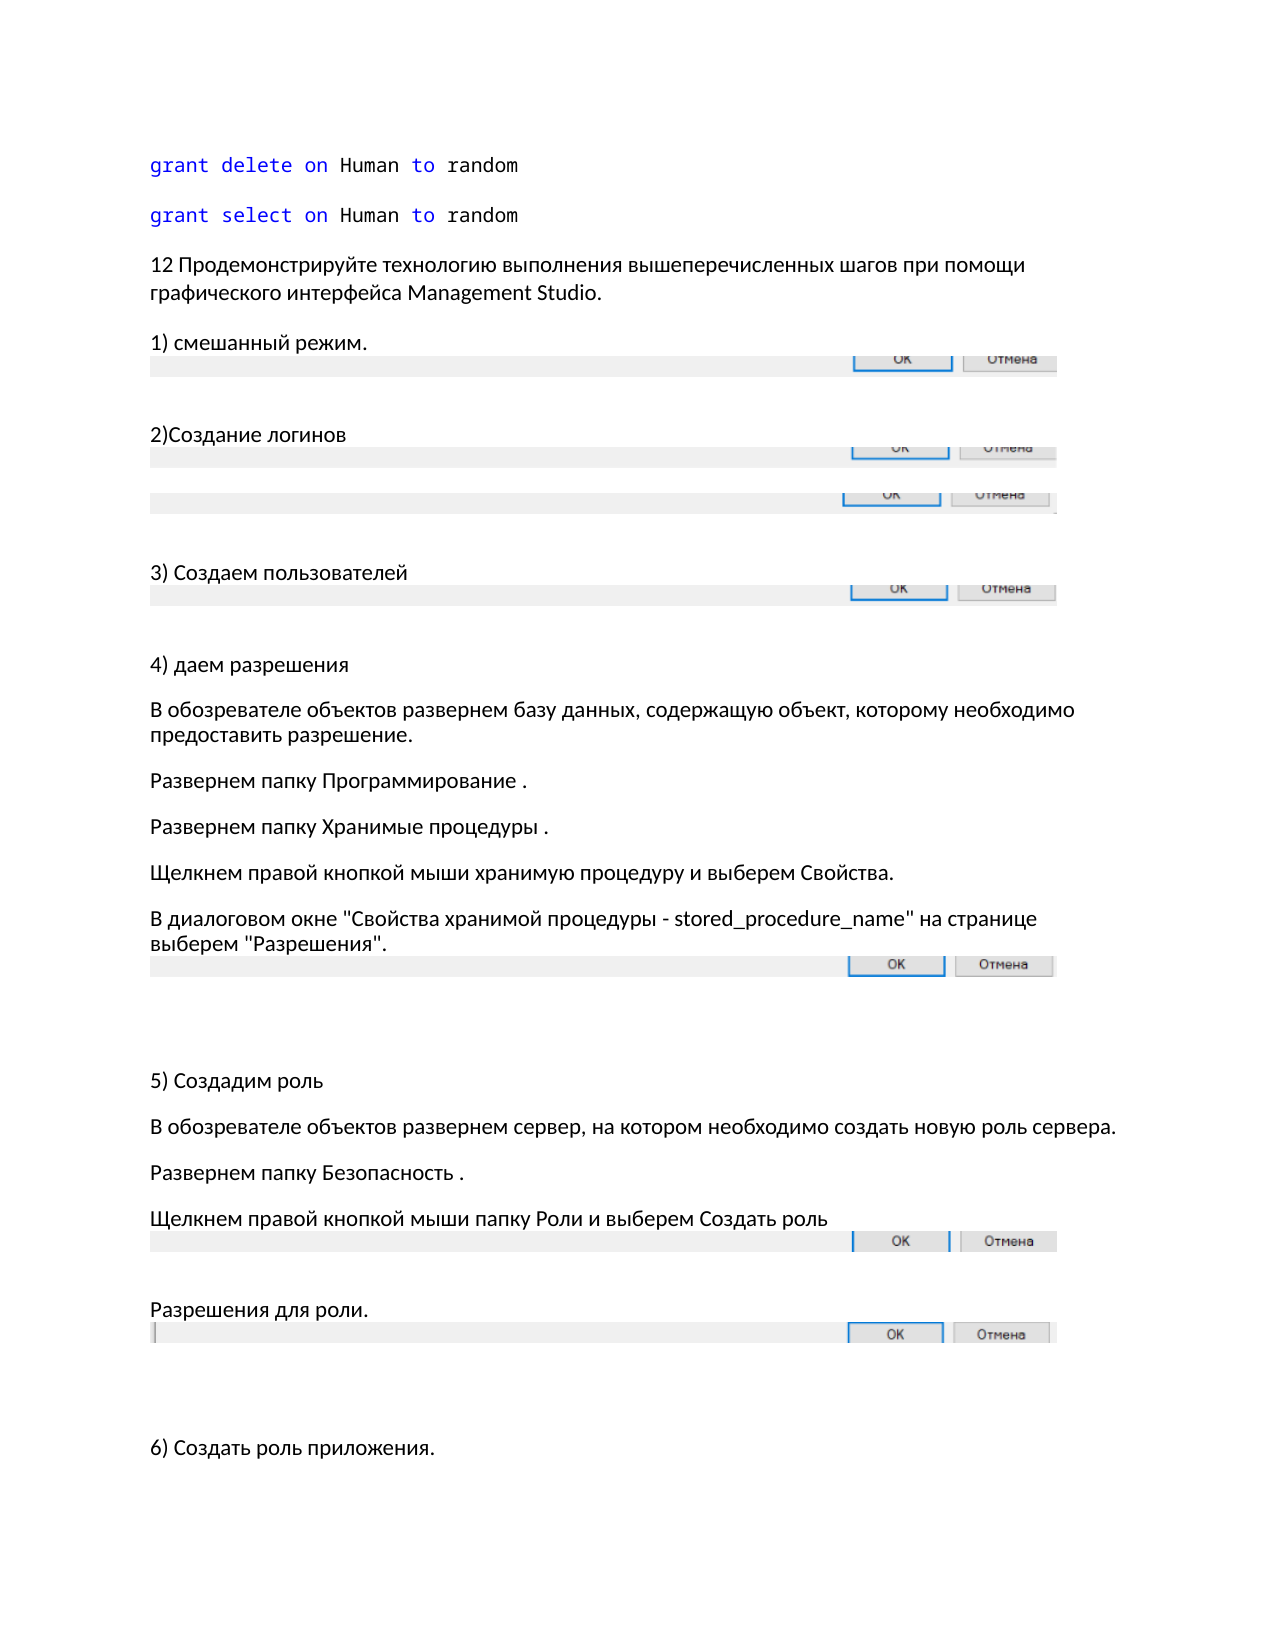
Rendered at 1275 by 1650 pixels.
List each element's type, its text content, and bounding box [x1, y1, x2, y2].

text 12 Продемонстрируйте технологию выполнения вышеперечисленных шагов при помощи графического интерфейса Management Studio. [150, 249, 1125, 307]
text grant select on Human to random [150, 199, 1125, 228]
text Развернем папку Хранимые процедуры . [150, 814, 1125, 839]
text 3) Создаем пользователей [150, 560, 1125, 585]
text 6) Создать роль приложения. [150, 1435, 1125, 1460]
text Развернем папку Безопасность . [150, 1160, 1125, 1185]
text В обозревателе объектов развернем сервер, на котором необходимо создать новую роль сервера. [150, 1114, 1125, 1139]
text В диалоговом окне "Свойства хранимой процедуры - stored_procedure_name" на странице выберем "Разрешения". [150, 906, 1125, 956]
text 2)Создание логинов [150, 423, 1125, 448]
text Развернем папку Программирование . [150, 769, 1125, 794]
text 5) Создадим роль [150, 1069, 1125, 1094]
text Щелкнем правой кнопкой мыши хранимую процедуру и выберем Свойства. [150, 860, 1125, 885]
text Разрешения для роли. [150, 1298, 1125, 1323]
text Щелкнем правой кнопкой мыши папку Роли и выберем Создать роль [150, 1206, 1125, 1231]
text 1) смешанный режим. [150, 327, 1125, 356]
text В обозревателе объектов развернем базу данных, содержащую объект, которому необходимо предоставить разрешение. [150, 698, 1125, 748]
text 4) даем разрешения [150, 652, 1125, 677]
text grant delete on Human to random [150, 150, 1125, 179]
